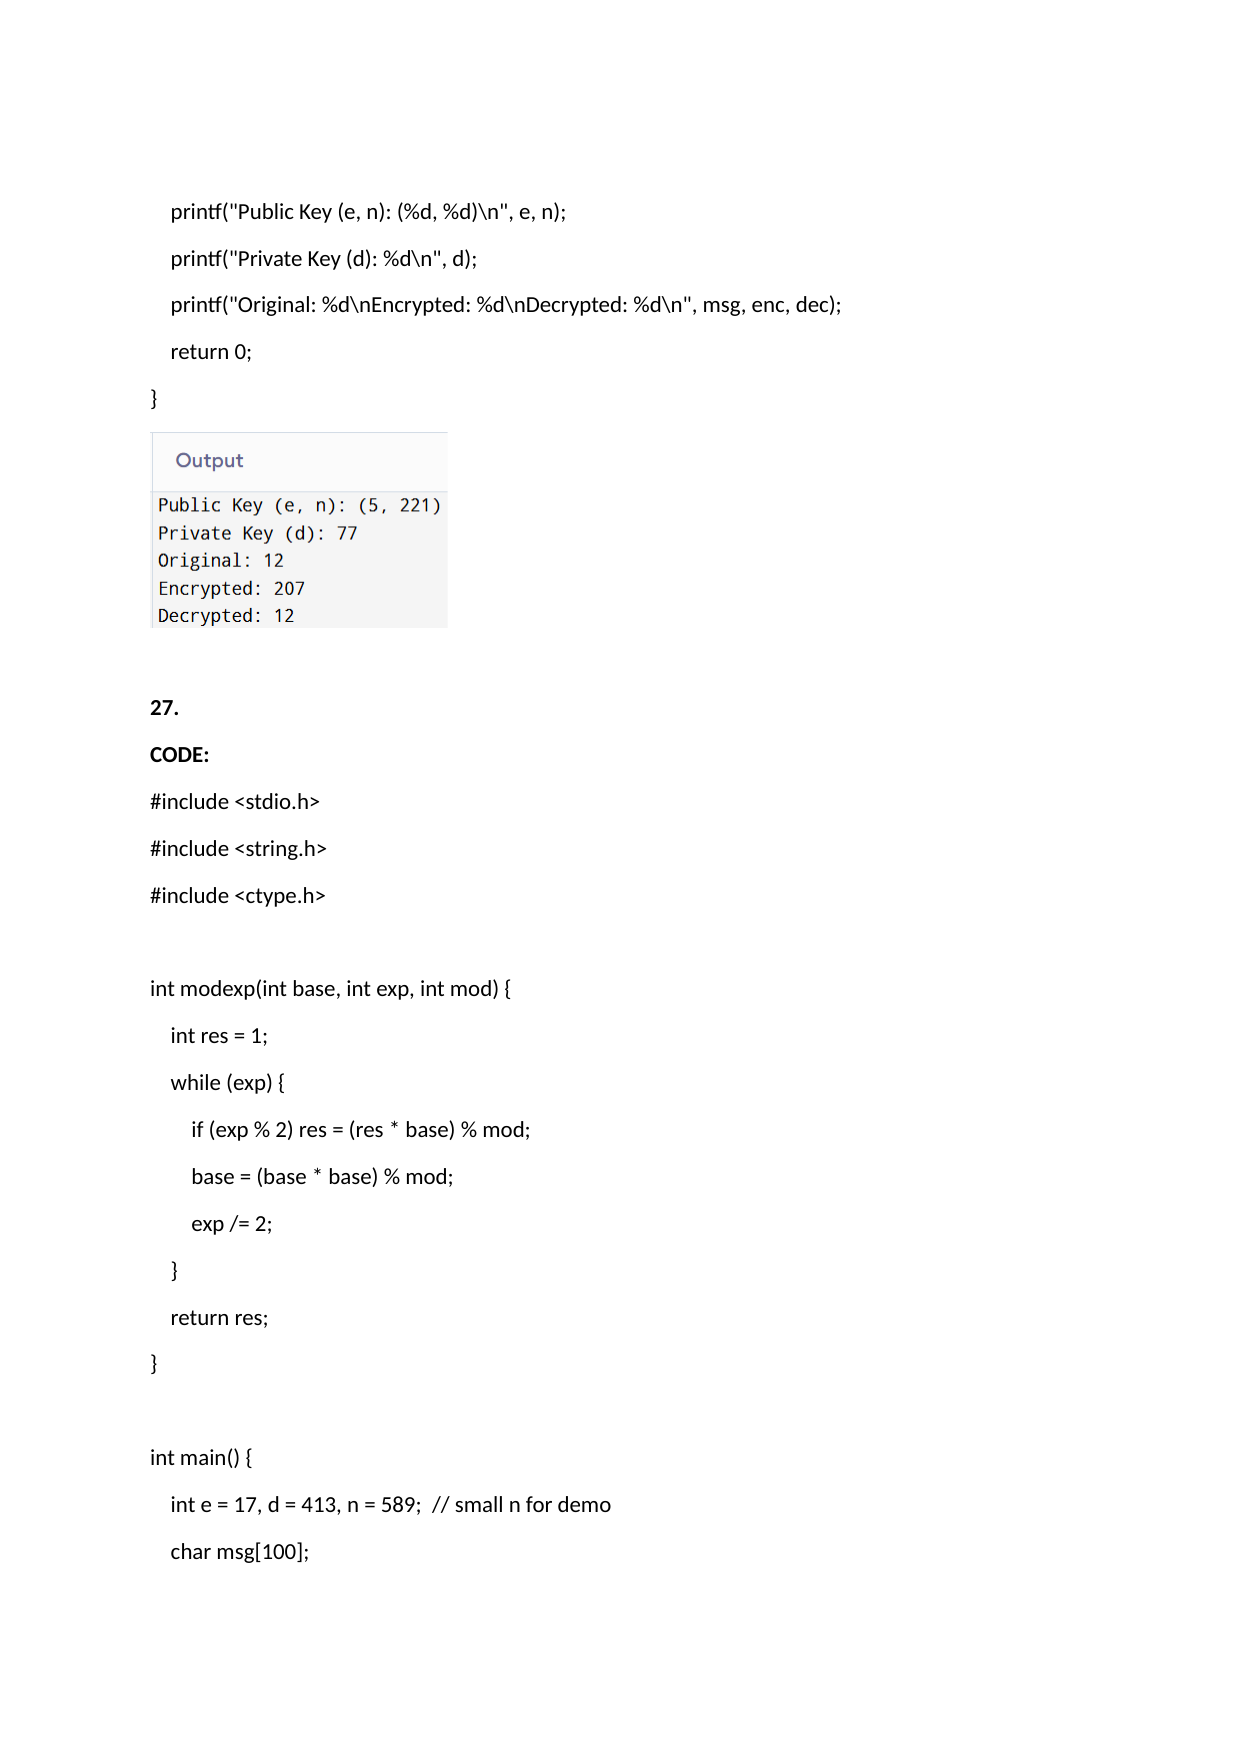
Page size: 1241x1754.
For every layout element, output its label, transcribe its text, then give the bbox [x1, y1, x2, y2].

text printf("Private Key (d): %d\n", d); [150, 244, 1090, 272]
text int res = 1; [150, 1021, 1090, 1049]
text char msg[100]; [150, 1537, 1090, 1565]
text while (exp) { [150, 1068, 1090, 1096]
text } [150, 1349, 1090, 1377]
text printf("Public Key (e, n): (%d, %d)\n", e, n); [150, 197, 1090, 225]
text return 0; [150, 337, 1090, 366]
picture [150, 431, 448, 628]
text return res; [150, 1303, 1090, 1331]
text 27. [150, 693, 1090, 721]
text CODE: [150, 740, 1090, 768]
text int e = 17, d = 413, n = 589; // small n for demo [150, 1490, 1090, 1518]
text if (exp % 2) res = (res * base) % mod; [150, 1115, 1090, 1143]
text #include <stdio.h> [150, 787, 1090, 815]
text #include <string.h> [150, 834, 1090, 862]
text #include <ctype.h> [150, 881, 1090, 909]
text exp /= 2; [150, 1209, 1090, 1237]
text int main() { [150, 1443, 1090, 1471]
text base = (base * base) % mod; [150, 1162, 1090, 1190]
text int modexp(int base, int exp, int mod) { [150, 974, 1090, 1002]
text } [150, 1256, 1090, 1284]
text } [150, 384, 1090, 412]
text printf("Original: %d\nEncrypted: %d\nDecrypted: %d\n", msg, enc, dec); [150, 291, 1090, 319]
